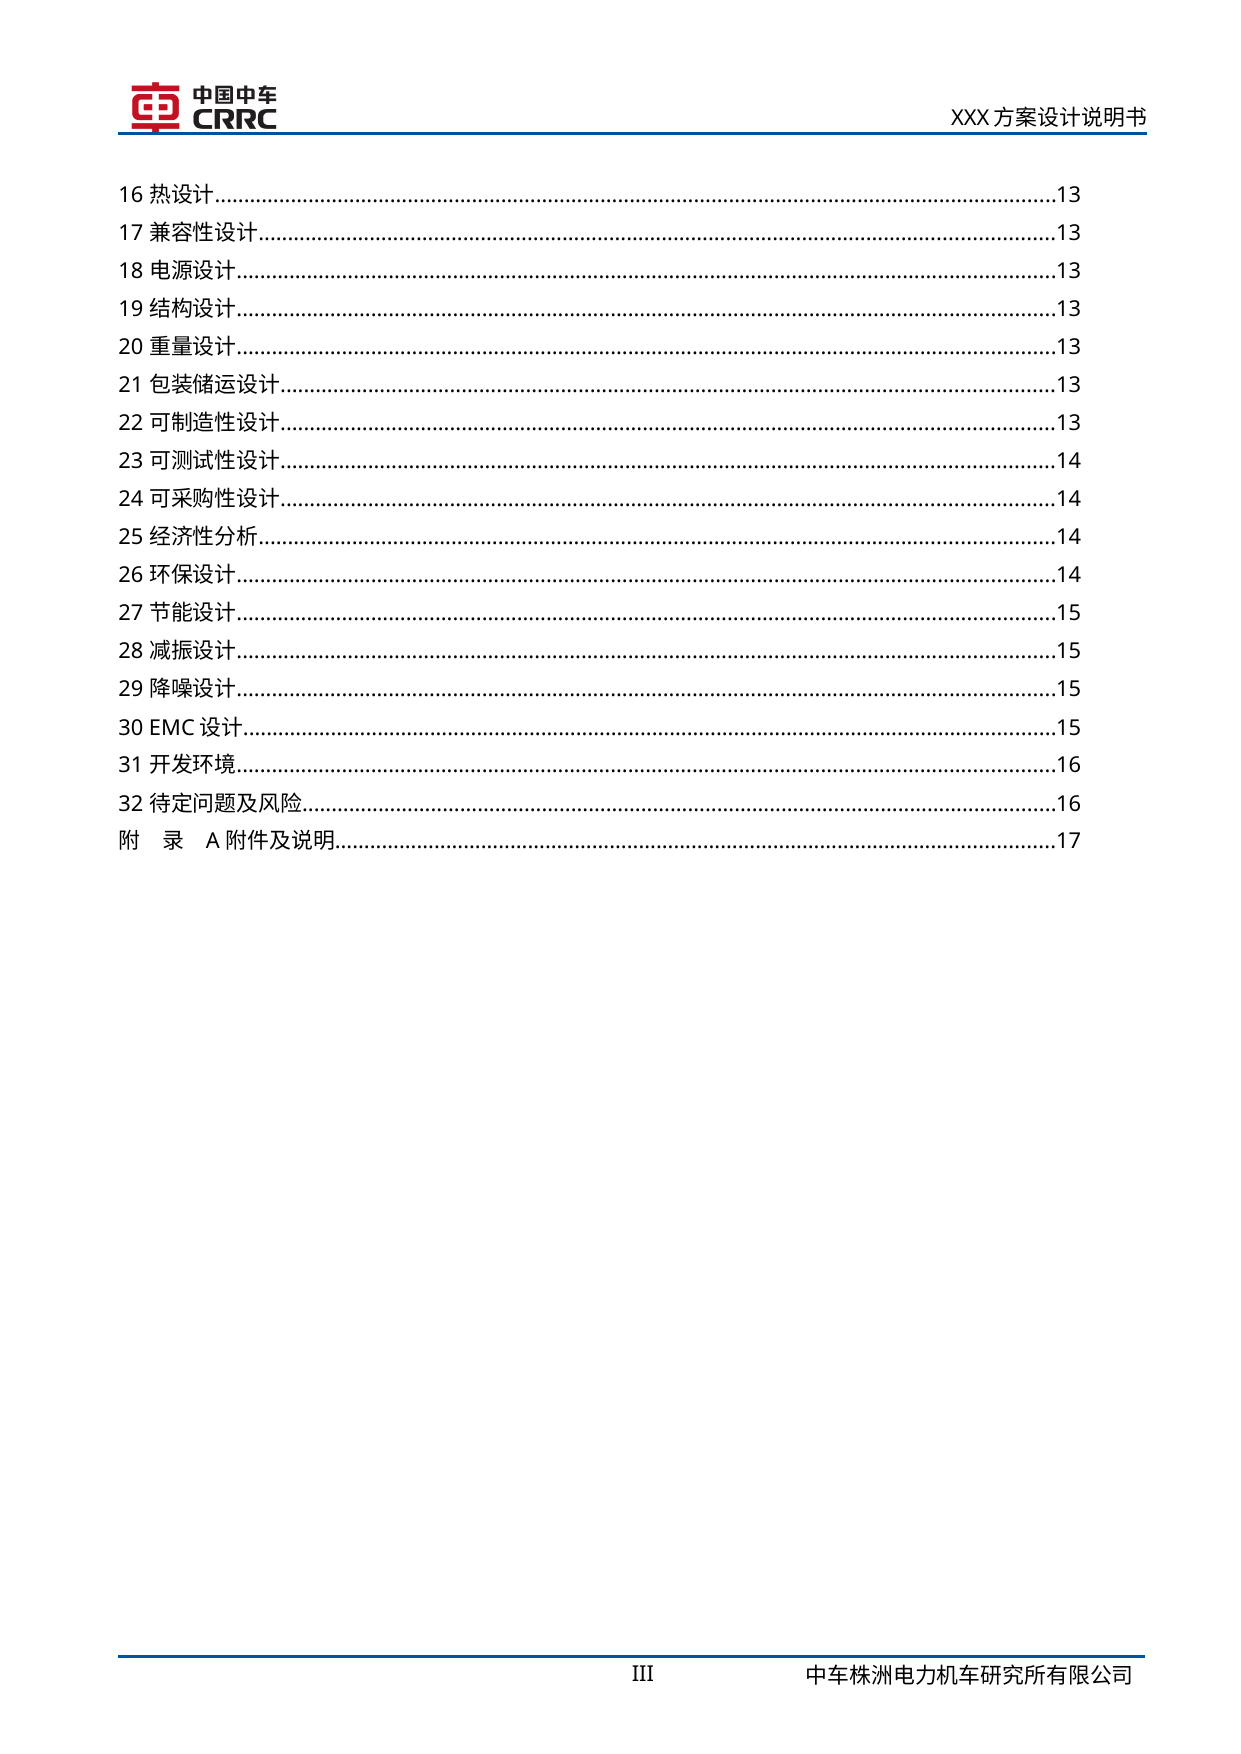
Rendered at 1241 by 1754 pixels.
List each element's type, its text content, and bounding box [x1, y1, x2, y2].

text 18 电源设计 13 [118, 253, 1122, 285]
text 附 录 A 附件及说明 17 [118, 823, 1122, 855]
text 21 包装储运设计 13 [118, 367, 1122, 399]
text 25 经济性分析 14 [118, 519, 1122, 551]
text 17 兼容性设计 13 [118, 215, 1122, 247]
text 22 可制造性设计 13 [118, 405, 1122, 437]
text 30 EMC设计 15 [118, 709, 1122, 741]
text 31 开发环境 16 [118, 747, 1122, 779]
text 16 热设计 13 [118, 177, 1122, 209]
text 24 可采购性设计 14 [118, 481, 1122, 513]
text 20 重量设计 13 [118, 329, 1122, 361]
text 27 节能设计 15 [118, 595, 1122, 627]
text 28 减振设计 15 [118, 633, 1122, 665]
text 26 环保设计 14 [118, 557, 1122, 589]
text 29 降噪设计 15 [118, 671, 1122, 703]
text 23 可测试性设计 14 [118, 443, 1122, 475]
text 19 结构设计 13 [118, 291, 1122, 323]
text 32 待定问题及风险 16 [118, 786, 1122, 817]
